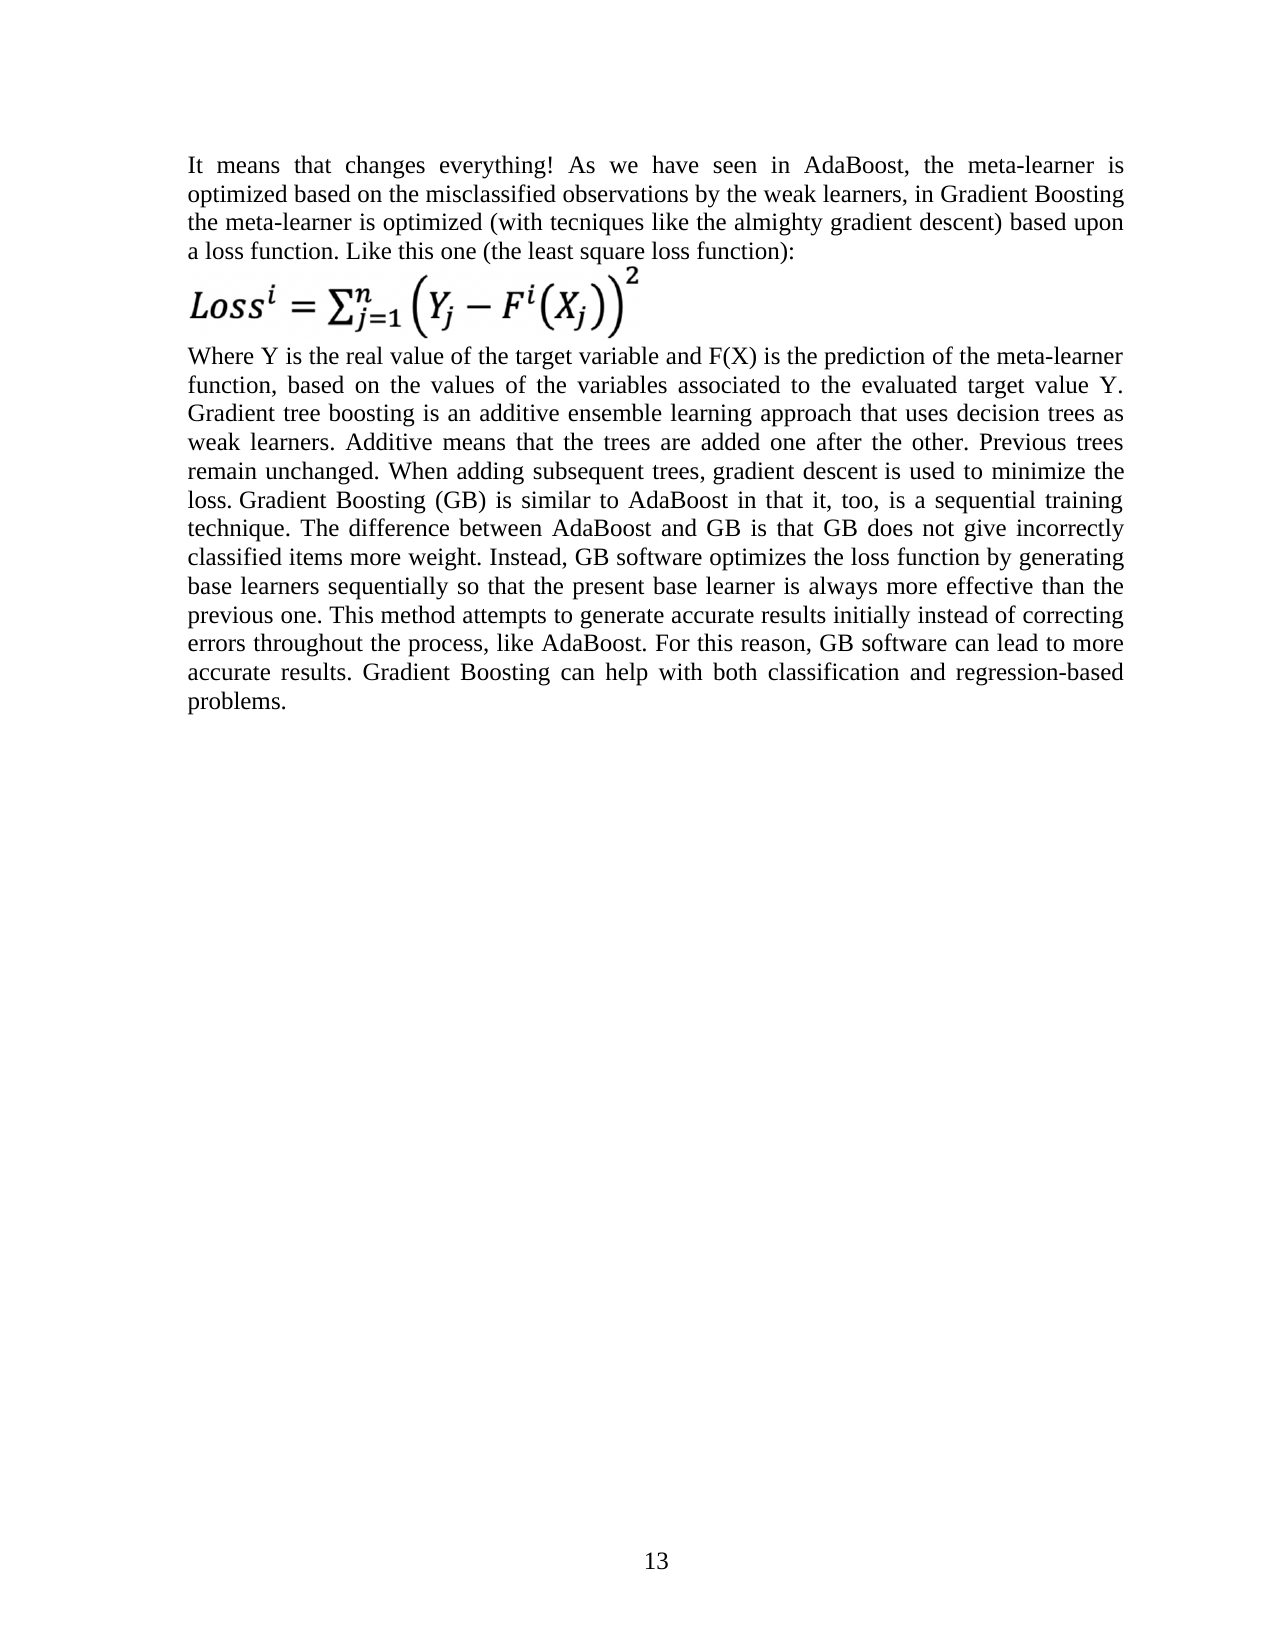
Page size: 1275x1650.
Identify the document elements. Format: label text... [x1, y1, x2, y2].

text It means that changes everything! As we have seen in AdaBoost, the meta-learner is optimized based on the misclassified observations by the weak learners, in Gradient Boosting the meta-learner is optimized (with tecniques like the almighty gradient descent) based upon a loss function. Like this one (the least square loss function): [187, 150, 1125, 265]
picture [187, 265, 643, 341]
text Where Y is the real value of the target variable and F(X) is the prediction of the meta-learner function, based on the values of the variables associated to the evaluated target value Y. Gradient tree boosting is an additive ensemble learning approach that uses decision trees as weak learners. Additive means that the trees are added one after the other. Previous trees remain unchanged. When adding subsequent trees, gradient descent is used to minimize the loss. Gradient Boosting (GB) is similar to AdaBoost in that it, too, is a sequential training technique. The difference between AdaBoost and GB is that GB does not give incorrectly classified items more weight. Instead, GB software optimizes the loss function by generating base learners sequentially so that the present base learner is always more effective than the previous one. This method attempts to generate accurate results initially instead of correcting errors throughout the process, like AdaBoost. For this reason, GB software can lead to more accurate results. Gradient Boosting can help with both classification and regression-based problems. [187, 341, 1125, 715]
